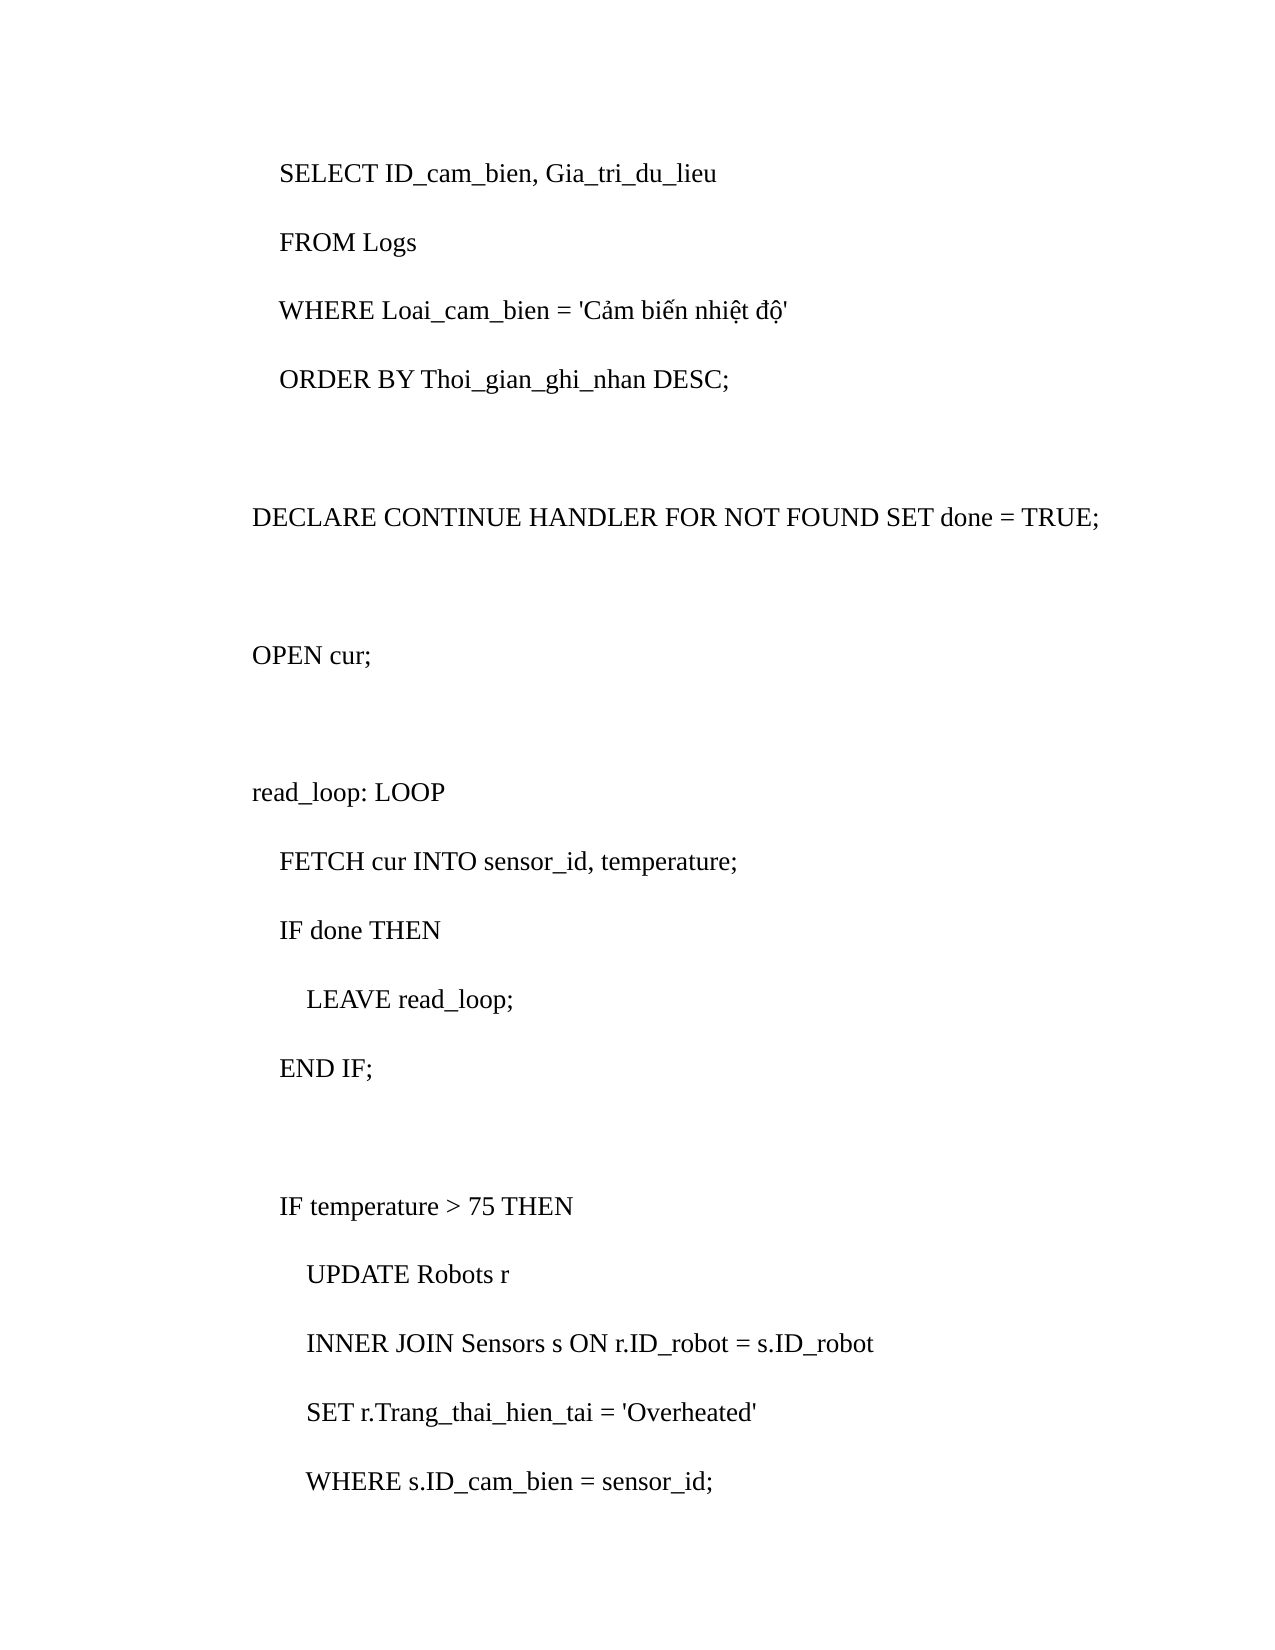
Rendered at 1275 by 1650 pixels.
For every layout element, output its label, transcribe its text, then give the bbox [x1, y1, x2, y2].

text ORDER BY Thoi_gian_ghi_nhan DESC; [225, 363, 1183, 394]
text DECLARE CONTINUE HANDLER FOR NOT FOUND SET done = TRUE; [225, 501, 1183, 532]
text IF done THEN [225, 914, 1183, 945]
text INNER JOIN Sensors s ON r.ID_robot = s.ID_robot [225, 1327, 1183, 1358]
text END IF; [225, 1052, 1183, 1083]
text SELECT ID_cam_bien, Gia_tri_du_lieu [225, 157, 1183, 188]
text LEAVE read_loop; [225, 983, 1183, 1014]
text IF temperature > 75 THEN [225, 1189, 1183, 1221]
text FROM Logs [225, 226, 1183, 257]
text UPDATE Robots r [225, 1258, 1183, 1289]
text OPEN cur; [225, 639, 1183, 670]
text read_loop: LOOP [225, 776, 1183, 808]
text WHERE s.ID_cam_bien = sensor_id; [225, 1465, 1183, 1496]
text FETCH cur INTO sensor_id, temperature; [225, 845, 1183, 876]
text SET r.Trang_thai_hien_tai = 'Overheated' [225, 1396, 1183, 1427]
text WHERE Loai_cam_bien = 'Cảm biến nhiệt độ' [225, 294, 1183, 326]
